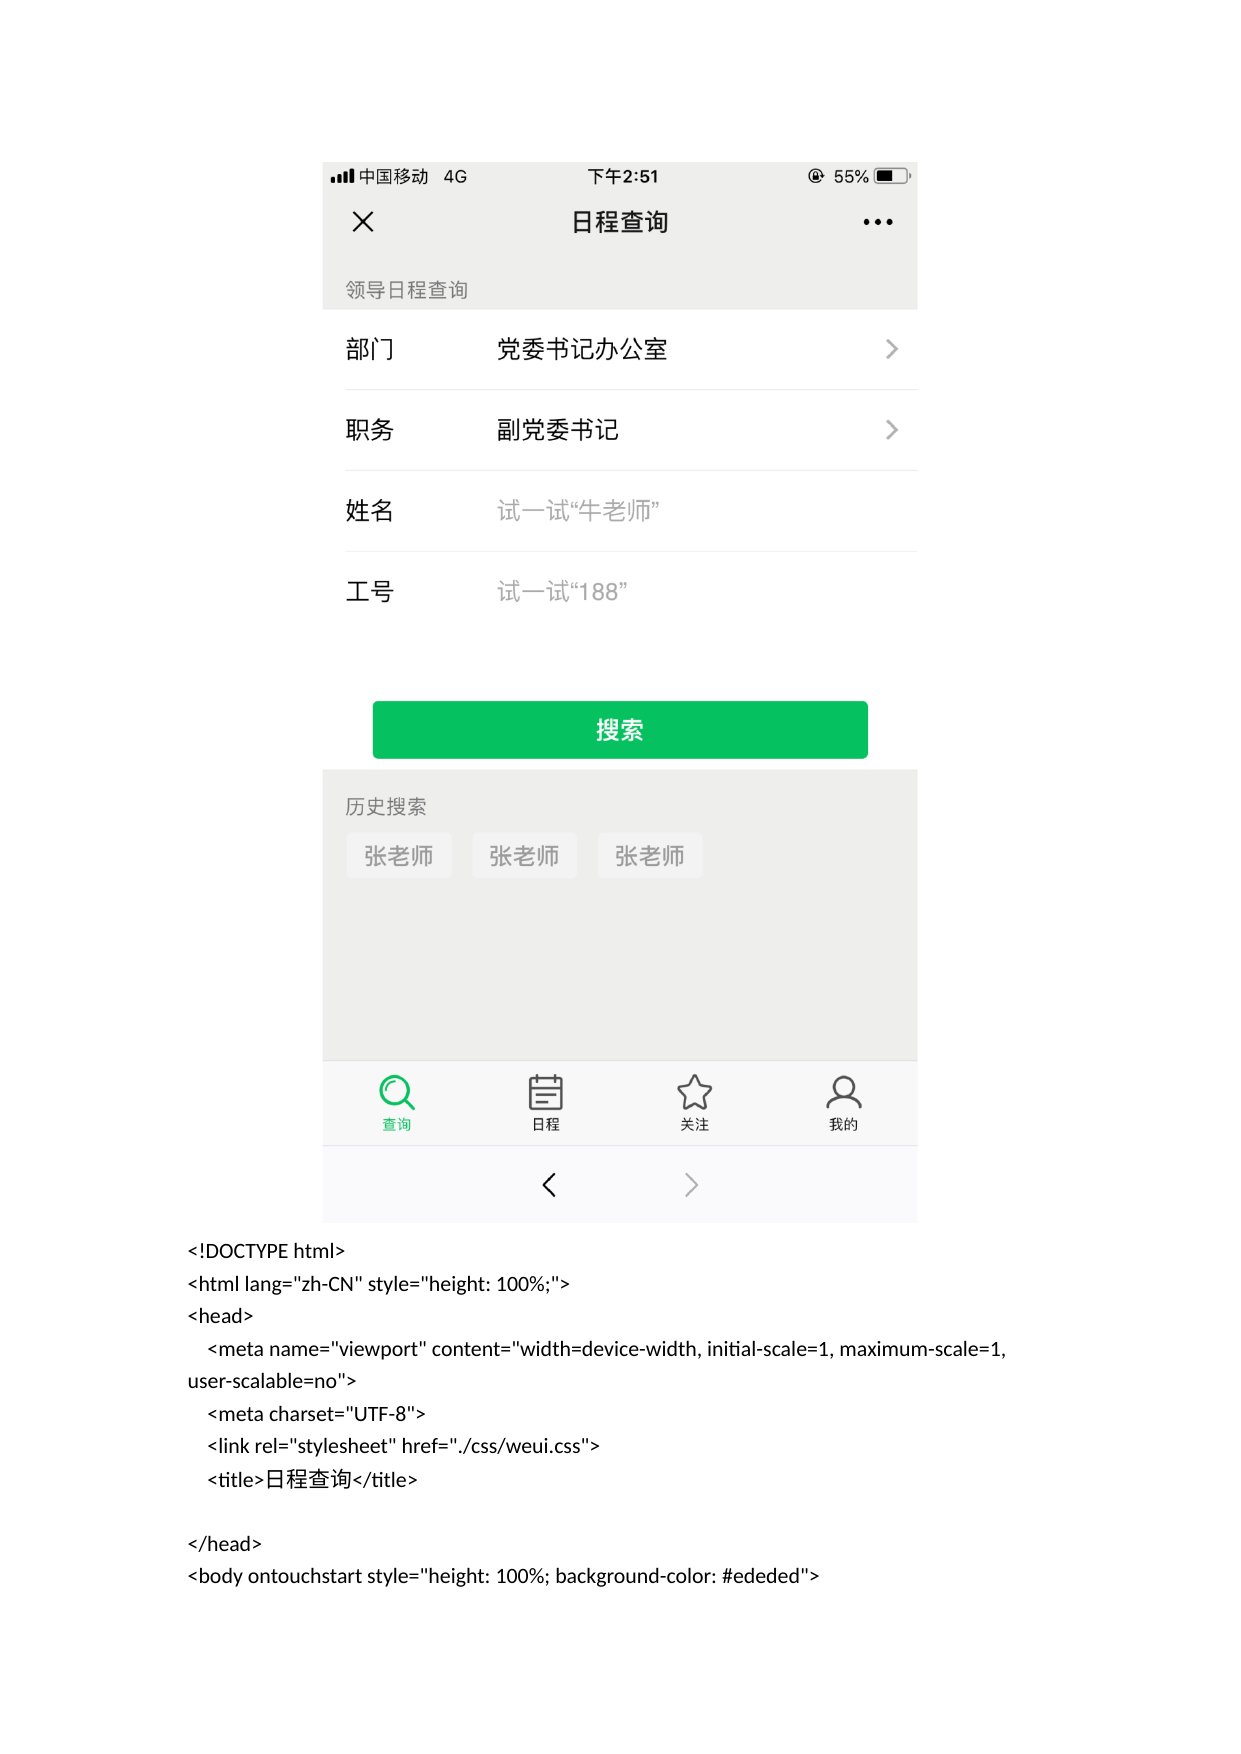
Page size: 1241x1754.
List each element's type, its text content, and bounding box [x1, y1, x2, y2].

text <meta charset="UTF-8"> [187, 1397, 1053, 1429]
text <title>日程查询</title> [187, 1462, 1053, 1494]
text <body ontouchstart style="height: 100%; background-color: #ededed"> [187, 1559, 1053, 1592]
text <html lang="zh-CN" style="height: 100%;"> [187, 1267, 1053, 1299]
picture [322, 162, 918, 1223]
text <meta name="viewport" content="width=device-width, initial-scale=1, maximum-scale=1, user-scalable=no"> [187, 1332, 1053, 1397]
text <!DOCTYPE html> [187, 1234, 1053, 1267]
text <link rel="stylesheet" href="./css/weui.css"> [187, 1429, 1053, 1462]
text <head> [187, 1299, 1053, 1332]
text </head> [187, 1527, 1053, 1559]
